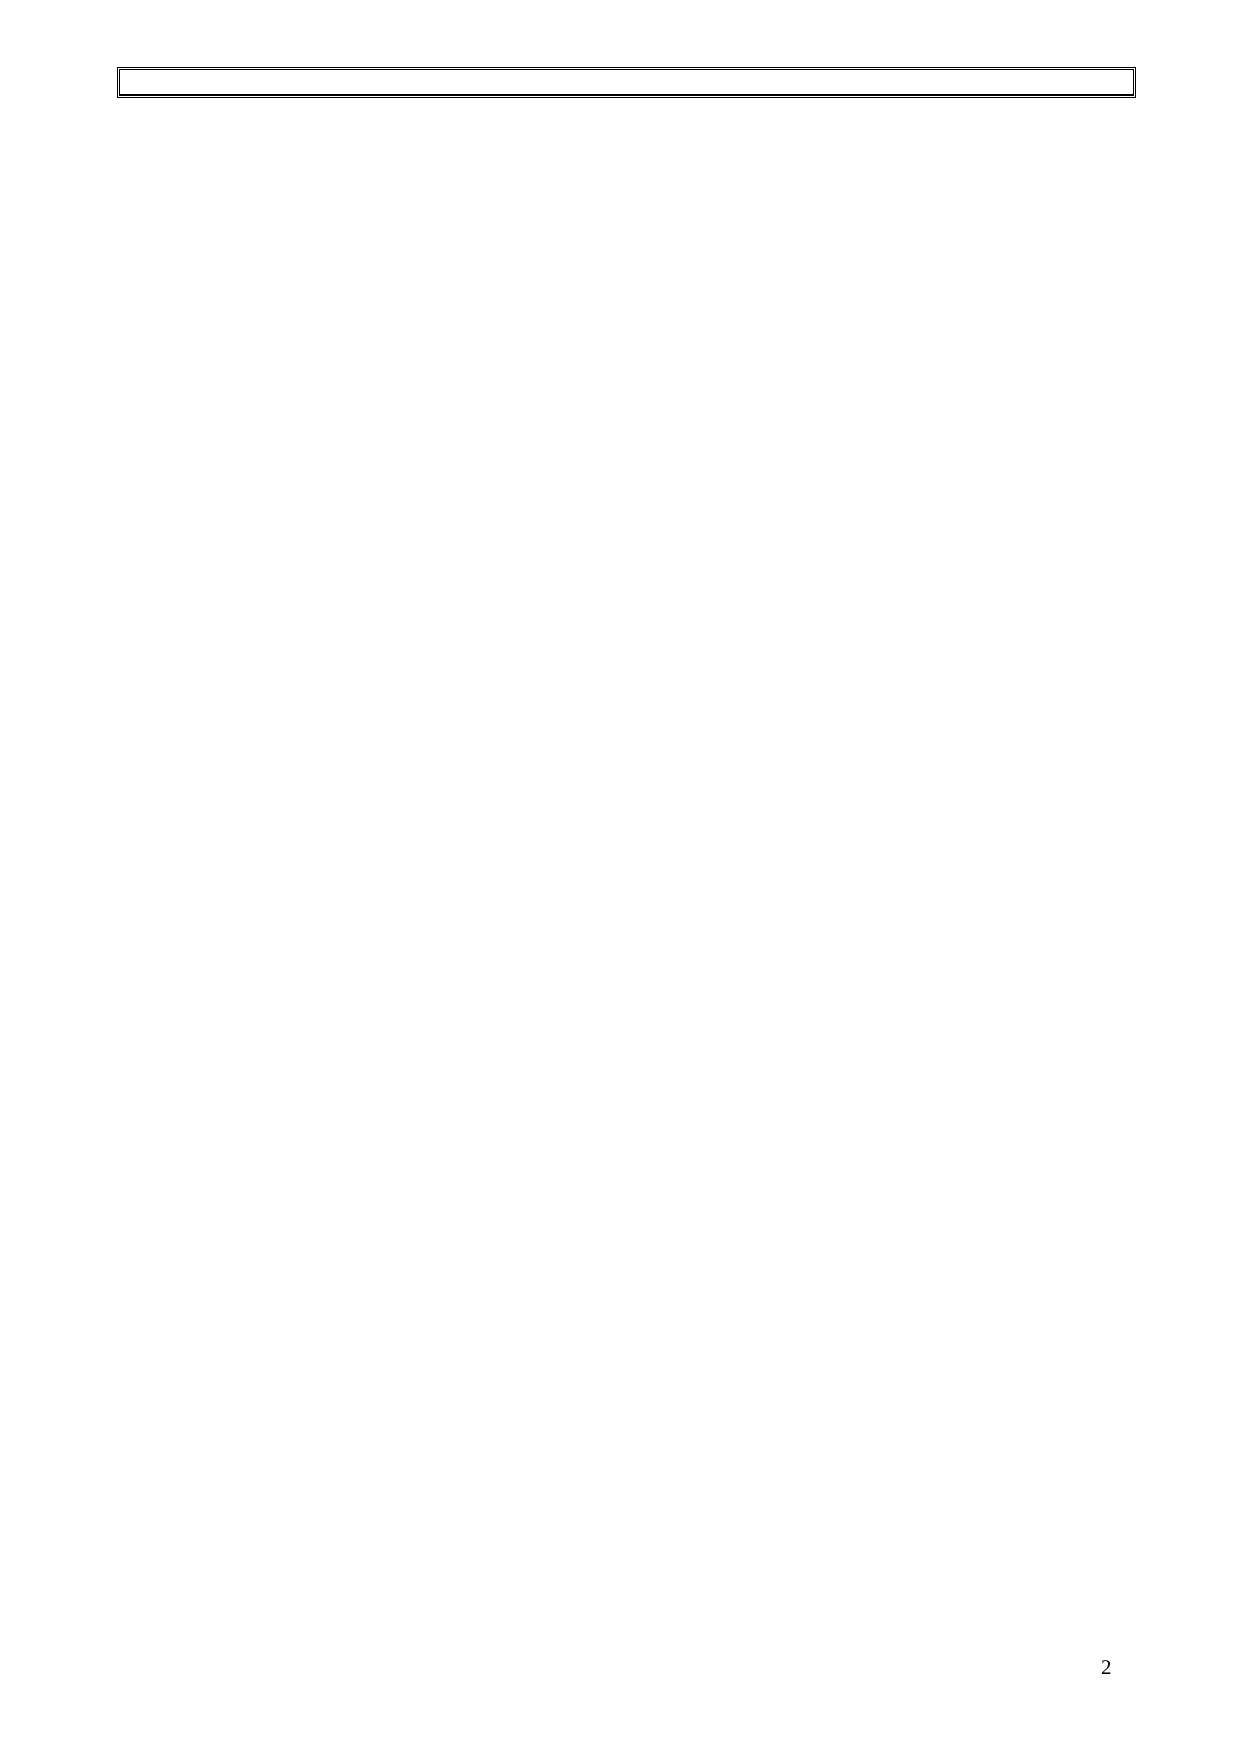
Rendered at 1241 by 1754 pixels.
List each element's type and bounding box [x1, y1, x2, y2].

table_cell [120, 70, 1133, 94]
